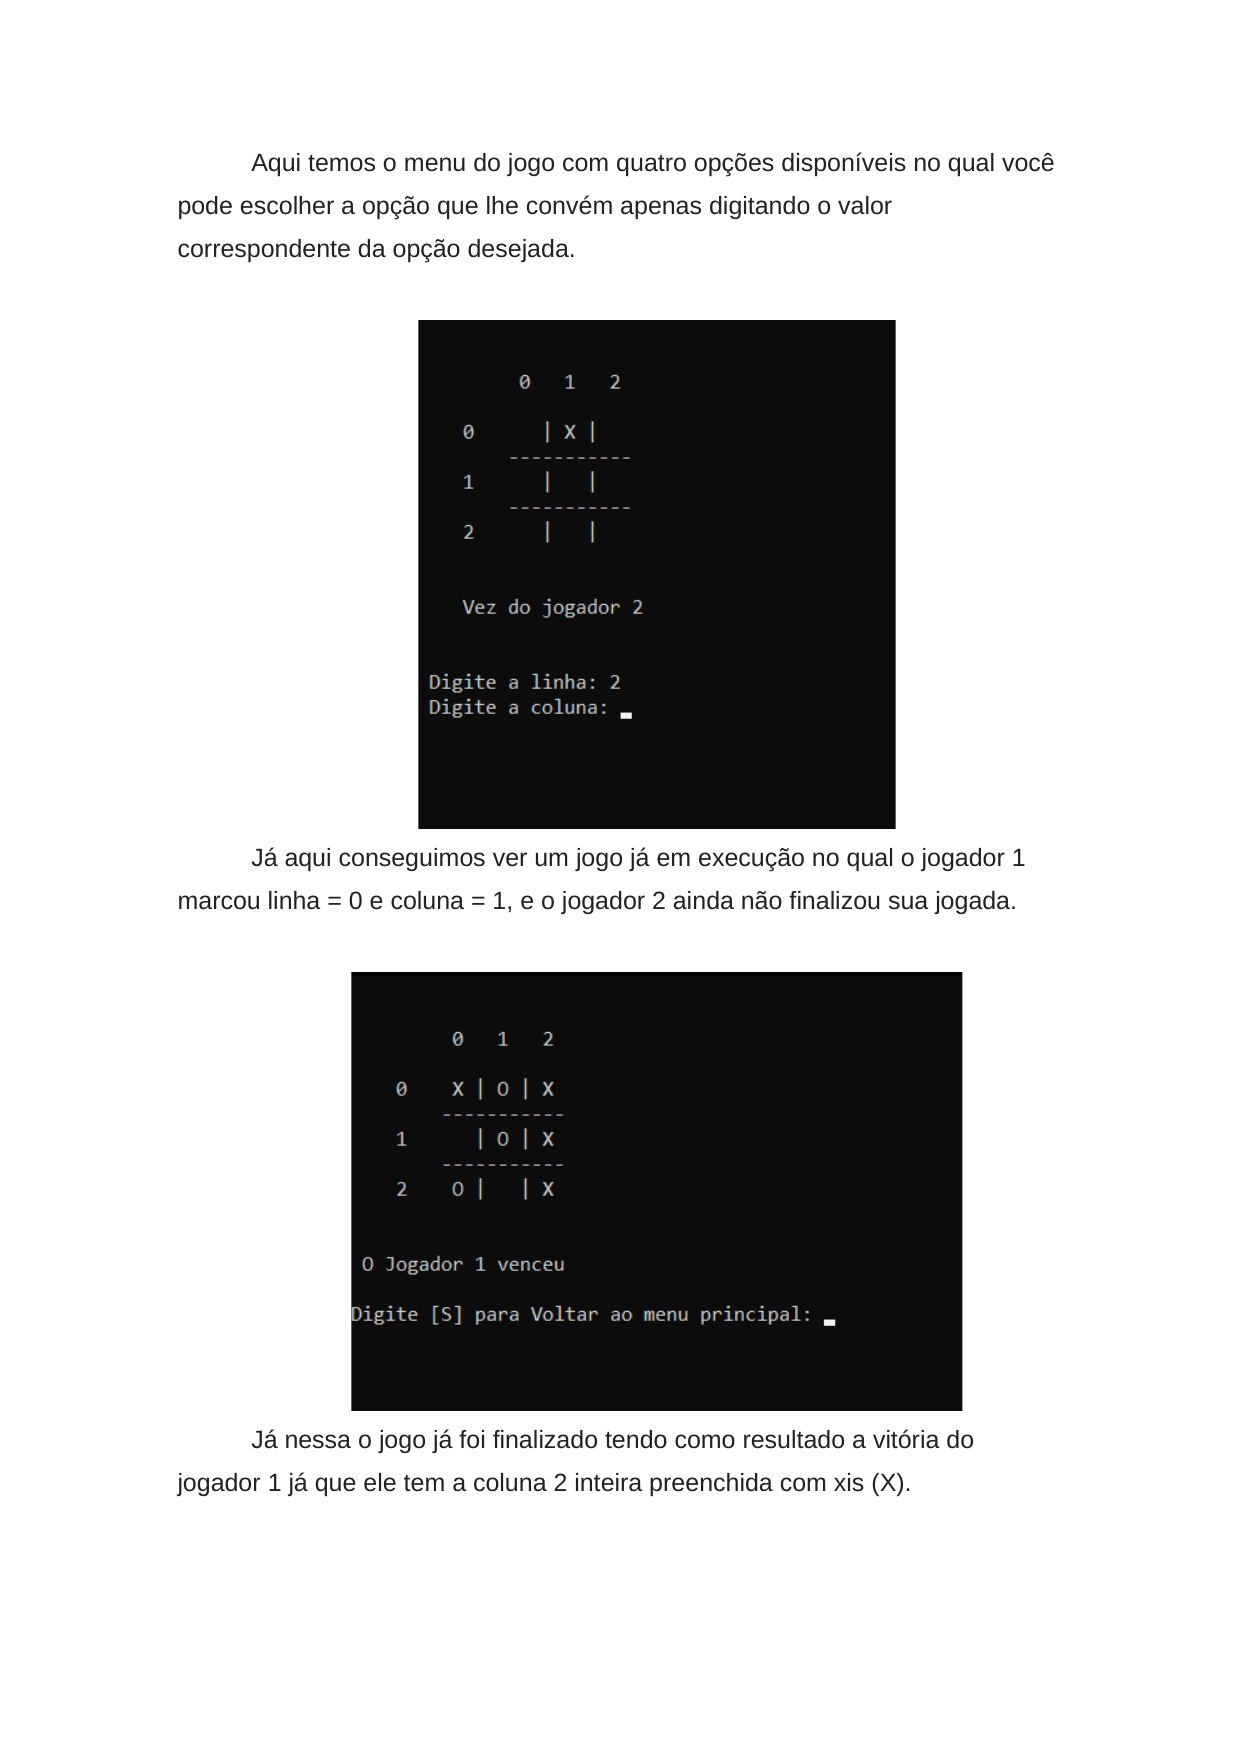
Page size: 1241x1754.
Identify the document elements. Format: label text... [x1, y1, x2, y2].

text Já nessa o jogo já foi finalizado tendo como resultado a vitória do jogador 1 já que ele tem a coluna 2 inteira preenchida com xis (X). [177, 1425, 1063, 1497]
picture [418, 320, 896, 829]
text Aqui temos o menu do jogo com quatro opções disponíveis no qual você pode escolher a opção que lhe convém apenas digitando o valor correspondente da opção desejada. [177, 148, 1063, 263]
picture [351, 972, 963, 1411]
text Já aqui conseguimos ver um jogo já em execução no qual o jogador 1 marcou linha = 0 e coluna = 1, e o jogador 2 ainda não finalizou sua jogada. [177, 843, 1063, 915]
